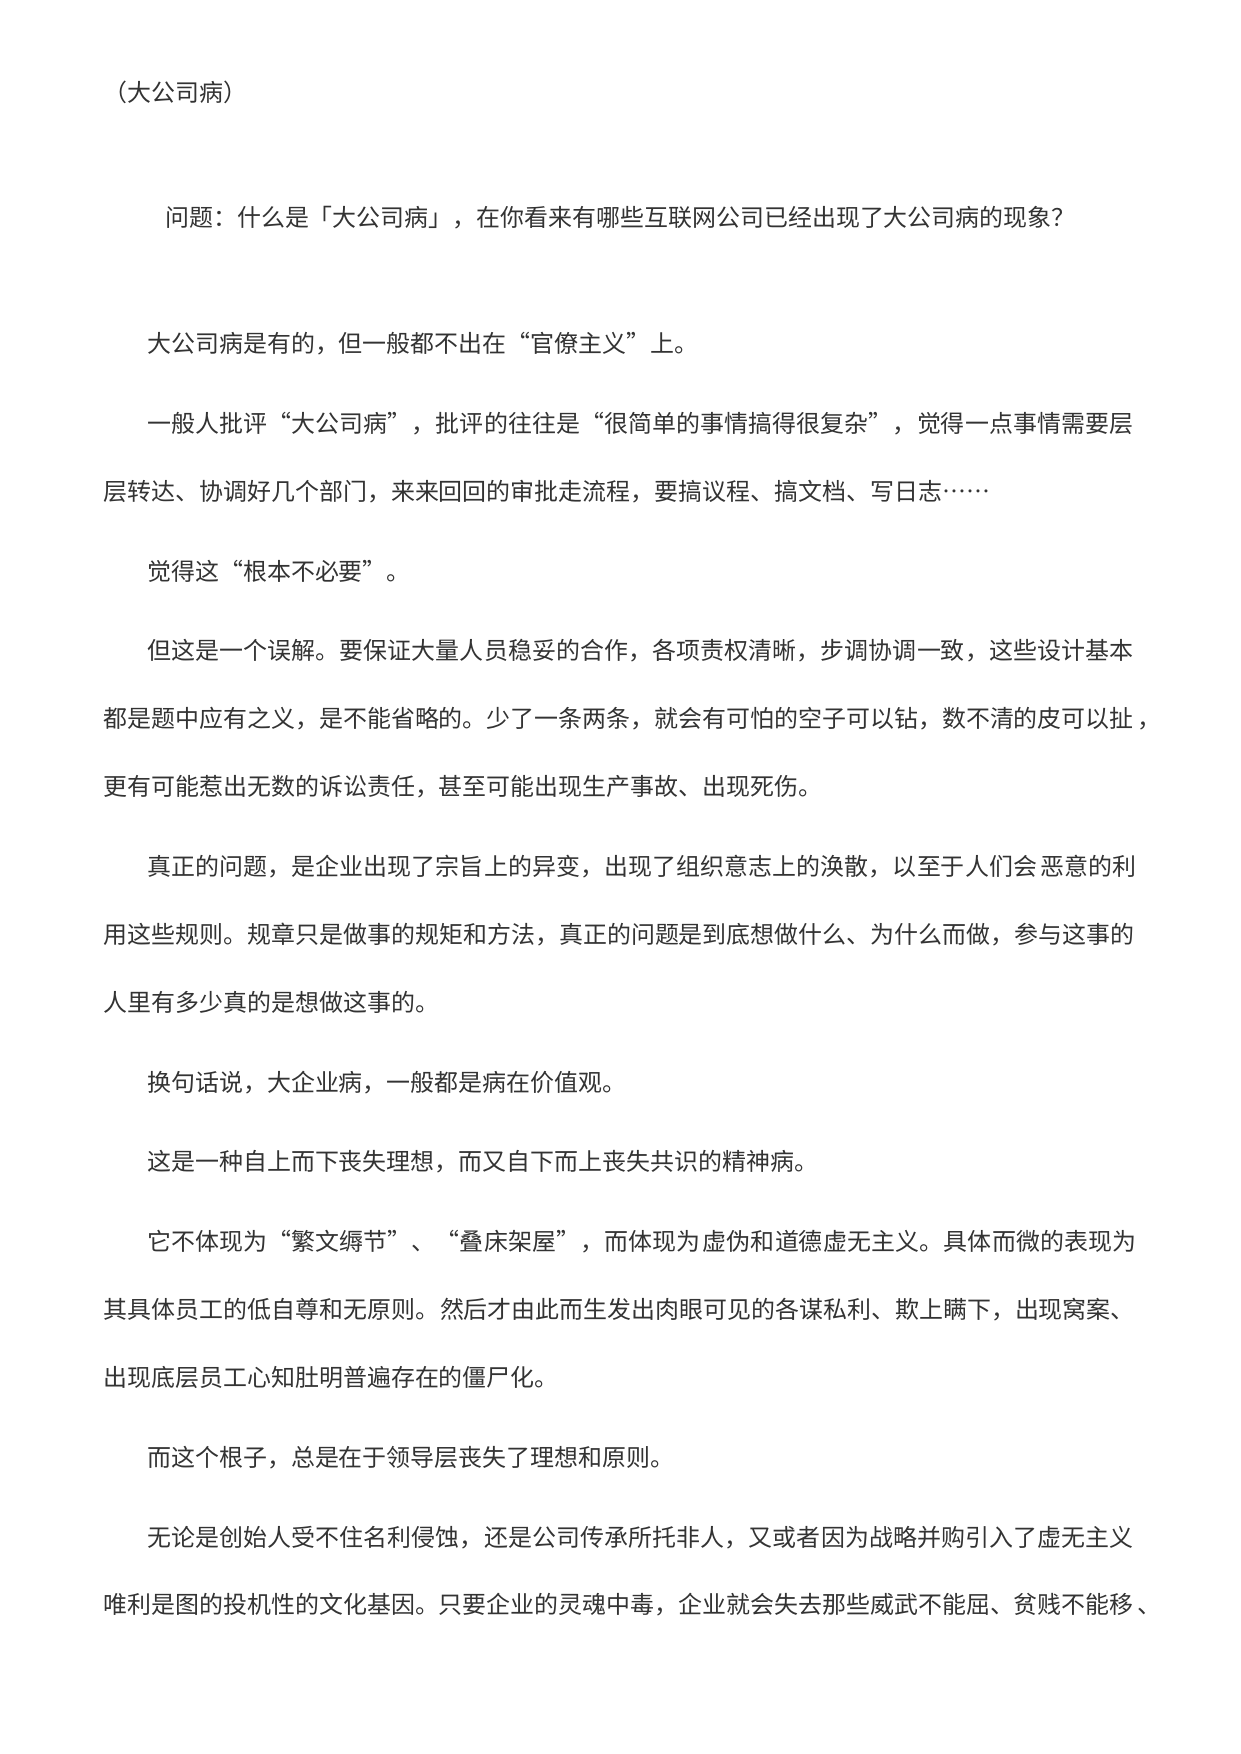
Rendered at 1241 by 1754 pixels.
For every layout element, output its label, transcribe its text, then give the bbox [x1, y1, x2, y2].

text 换句话说，大企业病，一般都是病在价值观。 [103, 1047, 1137, 1114]
text 它不体现为“繁文缛节”、“叠床架屋”，而体现为虚伪和道德虚无主义。具体而微的表现为其具体员工的低自尊和无原则。然后才由此而生发出肉眼可见的各谋私利、欺上瞒下，出现窝案、出现底层员工心知肚明普遍存在的僵尸化。 [103, 1206, 1137, 1410]
text 大公司病是有的，但一般都不出在“官僚主义”上。 [103, 308, 1137, 376]
text 问题：什么是「大公司病」，在你看来有哪些互联网公司已经出现了大公司病的现象？ [103, 182, 1137, 250]
text （大公司病） [103, 57, 1137, 125]
text 一般人批评“大公司病”，批评的往往是“很简单的事情搞得很复杂”，觉得一点事情需要层层转达、协调好几个部门，来来回回的审批走流程，要搞议程、搞文档、写日志…… [103, 388, 1137, 524]
text 但这是一个误解。要保证大量人员稳妥的合作，各项责权清晰，步调协调一致，这些设计基本都是题中应有之义，是不能省略的。少了一条两条，就会有可怕的空子可以钻，数不清的皮可以扯，更有可能惹出无数的诉讼责任，甚至可能出现生产事故、出现死伤。 [103, 615, 1137, 819]
text 觉得这“根本不必要”。 [103, 536, 1137, 603]
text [103, 1502, 1137, 1637]
text 这是一种自上而下丧失理想，而又自下而上丧失共识的精神病。 [103, 1126, 1137, 1194]
text 真正的问题，是企业出现了宗旨上的异变，出现了组织意志上的涣散，以至于人们会恶意的利用这些规则。规章只是做事的规矩和方法，真正的问题是到底想做什么、为什么而做，参与这事的人里有多少真的是想做这事的。 [103, 831, 1137, 1035]
text 而这个根子，总是在于领导层丧失了理想和原则。 [103, 1422, 1137, 1490]
